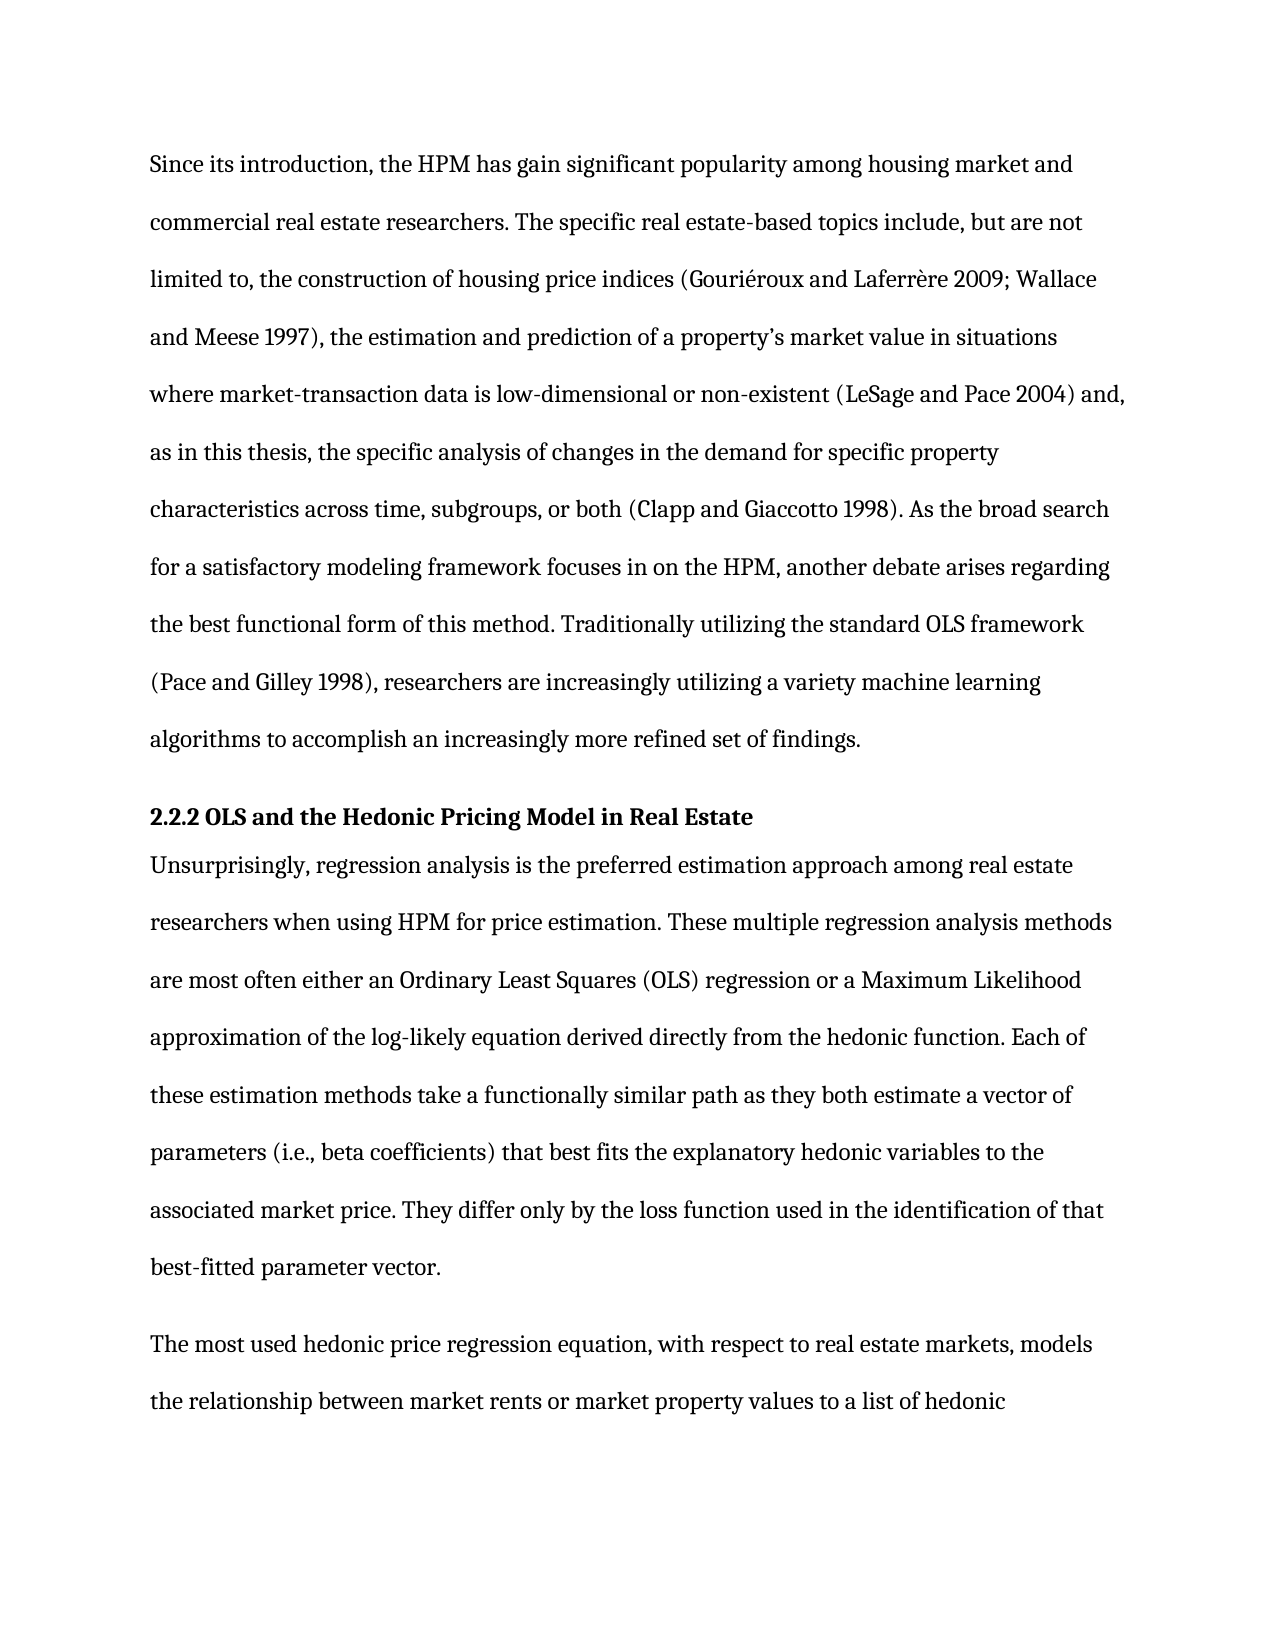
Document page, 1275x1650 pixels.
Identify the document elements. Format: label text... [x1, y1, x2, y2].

text Since its introduction, the HPM has gain significant popularity among housing market and commercial real estate researchers. The specific real estate-based topics include, but are not limited to, the construction of housing price indices (Gouriéroux and Laferrère 2009; Wallace and Meese 1997), the estimation and prediction of a property’s market value in situations where market-transaction data is low-dimensional or non-existent (LeSage and Pace 2004) and, as in this thesis, the specific analysis of changes in the demand for specific property characteristics across time, subgroups, or both (Clapp and Giaccotto 1998). As the broad search for a satisfactory modeling framework focuses in on the HPM, another debate arises regarding the best functional form of this method. Traditionally utilizing the standard OLS framework (Pace and Gilley 1998), researchers are increasingly utilizing a variety machine learning algorithms to accomplish an increasingly more refined set of findings. [150, 150, 1125, 754]
text Unsurprisingly, regression analysis is the preferred estimation approach among real estate researchers when using HPM for price estimation. These multiple regression analysis methods are most often either an Ordinary Least Squares (OLS) regression or a Maximum Likelihood approximation of the log-likely equation derived directly from the hedonic function. Each of these estimation methods take a functionally similar path as they both estimate a vector of parameters (i.e., beta coefficients) that best fits the explanatory hedonic variables to the associated market price. They differ only by the loss function used in the identification of that best-fitted parameter vector. [150, 851, 1125, 1282]
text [150, 1329, 1125, 1416]
subtitle 2.2.2 OLS and the Hedonic Pricing Model in Real Estate [150, 803, 1125, 832]
